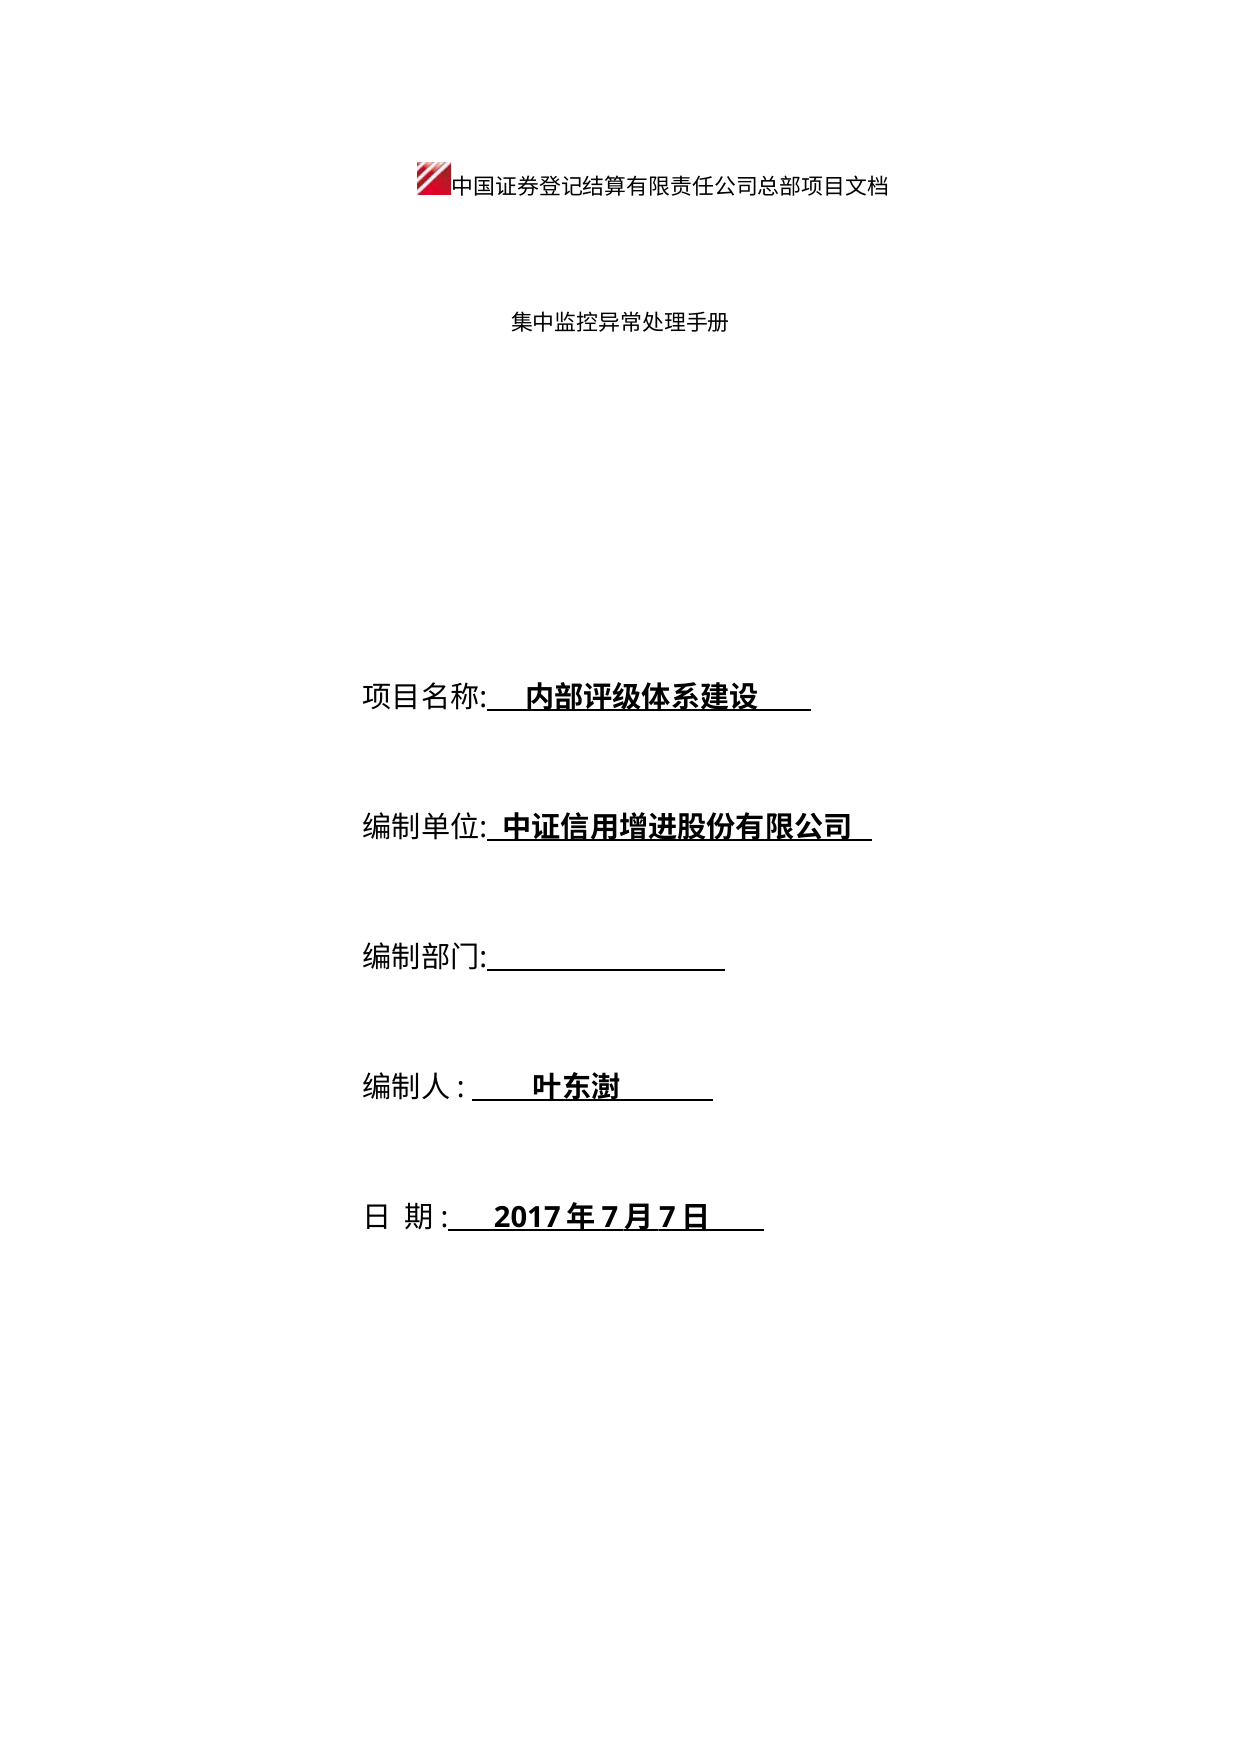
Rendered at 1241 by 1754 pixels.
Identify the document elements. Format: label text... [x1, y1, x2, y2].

text 编制单位: 中证信用增进股份有限公司 [187, 792, 1053, 857]
picture [417, 162, 452, 195]
text 项目名称: 内部评级体系建设 [187, 662, 1053, 727]
text 编制部门: [187, 922, 1053, 987]
text 编制人 : 叶东澍 [187, 1052, 1053, 1117]
text 日 期 : 2017年7月7日 [187, 1182, 1053, 1247]
